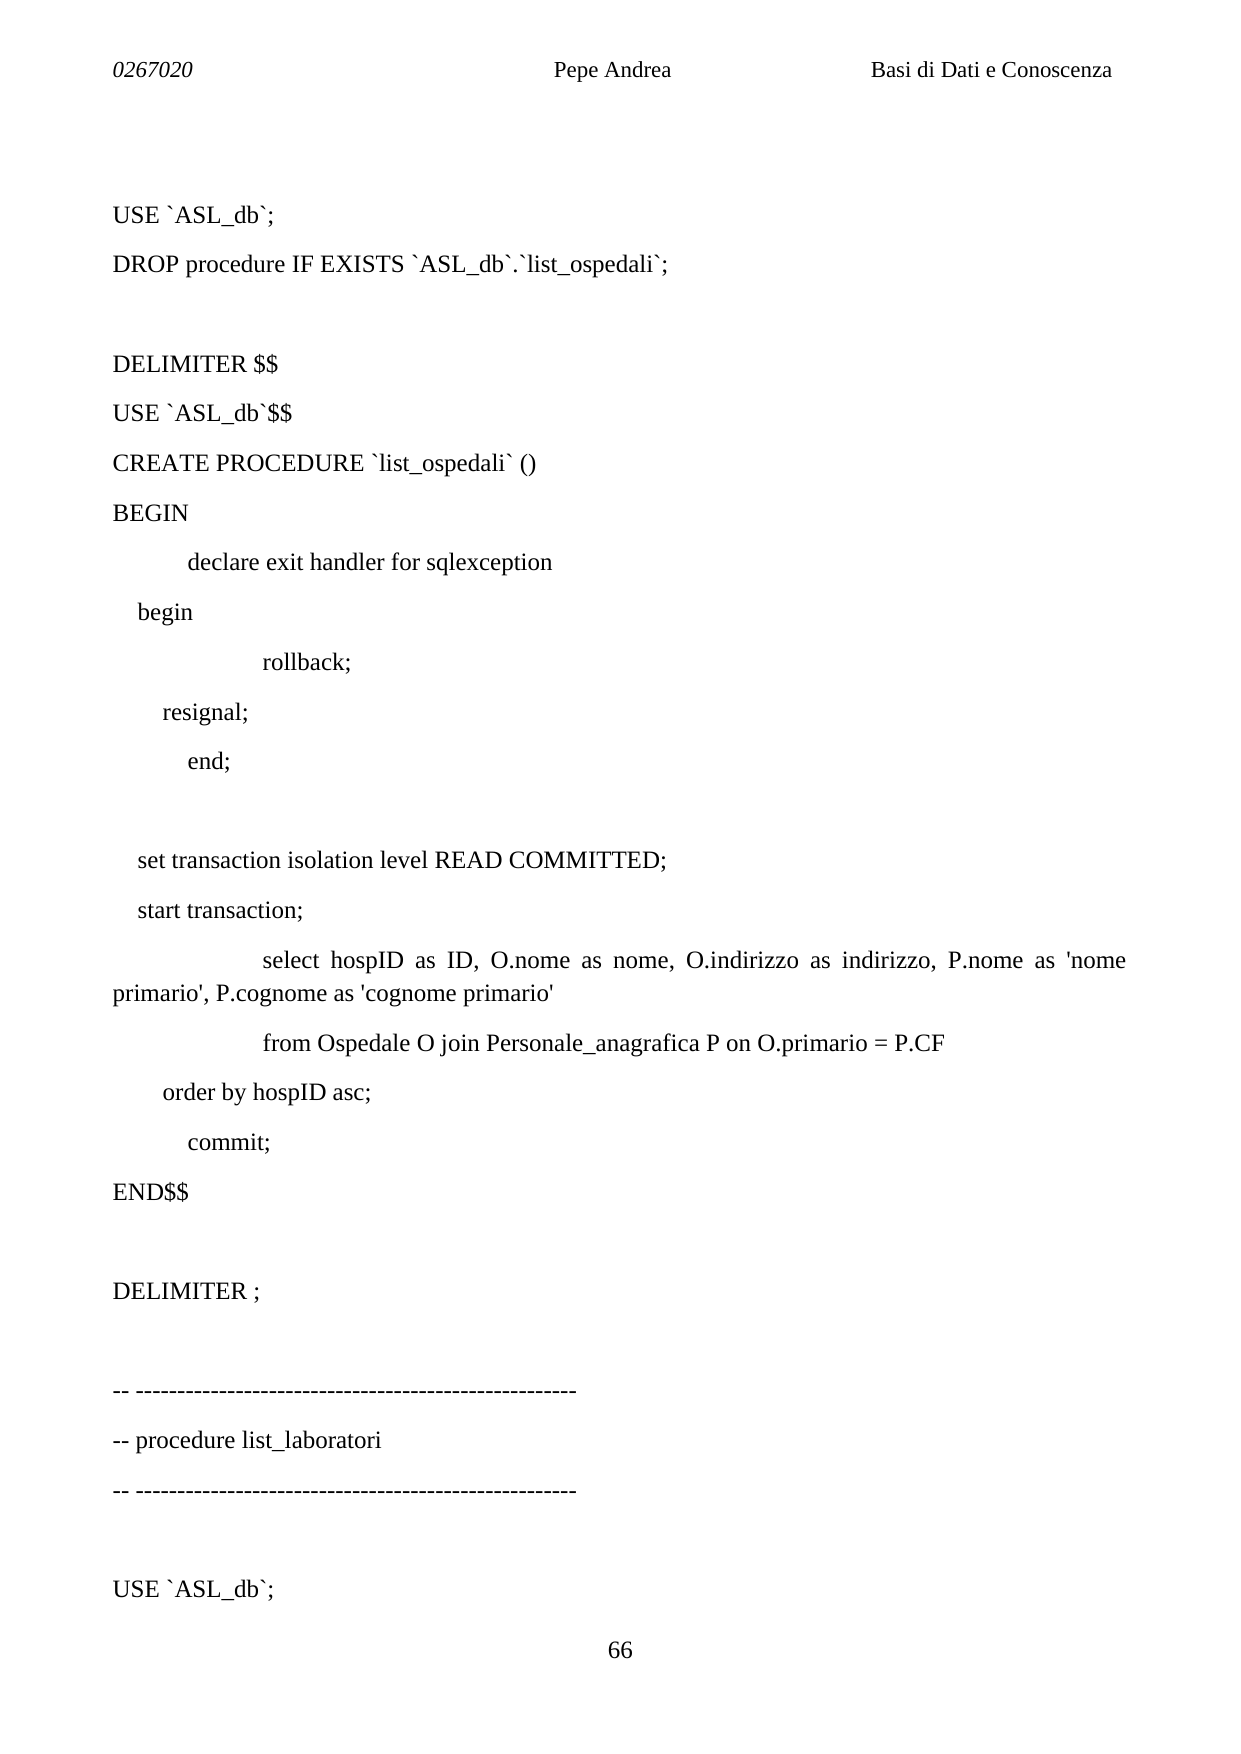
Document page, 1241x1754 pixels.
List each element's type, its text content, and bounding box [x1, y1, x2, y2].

text END$$ [112, 1177, 1128, 1206]
text set transaction isolation level READ COMMITTED; [112, 846, 1128, 874]
text DELIMITER $$ [112, 349, 1128, 377]
text from Ospedale O join Personale_anagrafica P on O.primario = P.CF [112, 1028, 1128, 1056]
text select hospID as ID, O.nome as nome, O.indirizzo as indirizzo, P.nome as 'nome primario', P.cognome as 'cognome primario' [112, 945, 1128, 1007]
text BEGIN [112, 498, 1128, 527]
text rollback; [112, 647, 1128, 676]
text resignal; [112, 697, 1128, 725]
text declare exit handler for sqlexception [112, 547, 1128, 576]
text CREATE PROCEDURE `list_ospedali` () [112, 448, 1128, 477]
text USE `ASL_db`$$ [112, 398, 1128, 427]
text start transaction; [112, 895, 1128, 924]
text end; [112, 746, 1128, 775]
text -- procedure list_laboratori [112, 1425, 1128, 1454]
text USE `ASL_db`; [112, 200, 1128, 228]
text -- ----------------------------------------------------- [112, 1376, 1128, 1404]
text DELIMITER ; [112, 1276, 1128, 1305]
text begin [112, 597, 1128, 626]
text order by hospID asc; [112, 1077, 1128, 1106]
text USE `ASL_db`; [112, 1574, 1128, 1603]
text -- ----------------------------------------------------- [112, 1475, 1128, 1504]
text commit; [112, 1127, 1128, 1156]
text DROP procedure IF EXISTS `ASL_db`.`list_ospedali`; [112, 249, 1128, 278]
